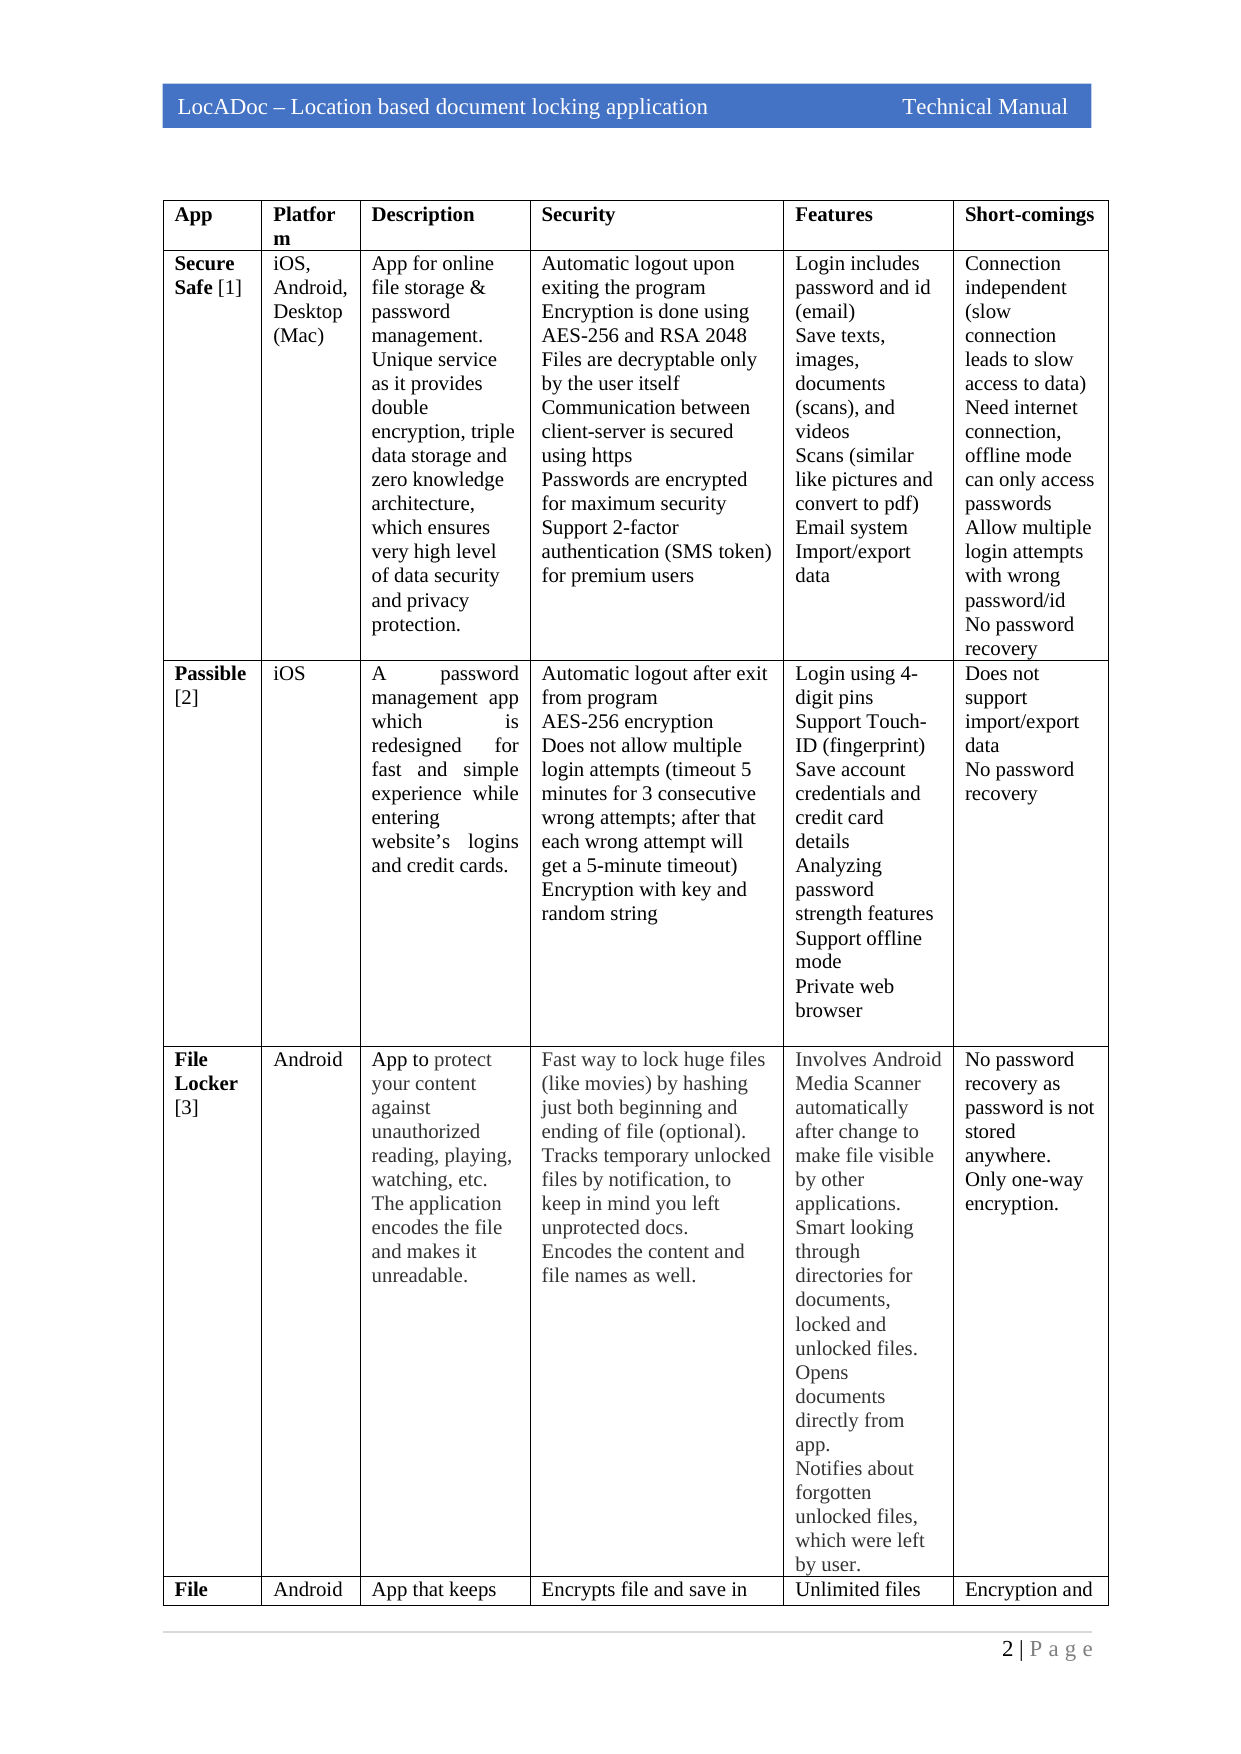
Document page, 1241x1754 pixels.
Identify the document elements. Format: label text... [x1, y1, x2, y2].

table_header Features [784, 201, 953, 249]
table_cell Fast way to lock huge files (like movies) by hashing just both beginning and ending of file (optional). Tracks temporary unlocked files by notification, to keep in mind you left unprotected docs. Encodes the content and file names as well. [531, 1047, 783, 1576]
table_cell App to protect your content against unauthorized reading, playing, watching, etc. The application encodes the file and makes it unreadable. [361, 1047, 530, 1576]
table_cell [954, 1577, 1108, 1605]
table_header Security [531, 201, 783, 249]
table_cell No password recovery as password is not stored anywhere. Only one-way encryption. [954, 1047, 1108, 1576]
table_header Description [361, 201, 530, 249]
table_cell A password management app which is redesigned for fast and simple experience while entering website’s logins and credit cards. [361, 661, 530, 1046]
table_cell Automatic logout after exit from program AES-256 encryption Does not allow multiple login attempts (timeout 5 minutes for 3 consecutive wrong attempts; after that each wrong attempt will get a 5-minute timeout) Encryption with key and random string [531, 661, 783, 1046]
table_cell Involves Android Media Scanner automatically after change to make file visible by other applications. Smart looking through directories for documents, locked and unlocked files. Opens documents directly from app. Notifies about forgotten unlocked files, which were left by user. [784, 1047, 953, 1576]
table_cell File Locker [164, 1047, 261, 1576]
table_cell Does not support import/export data No password recovery [954, 661, 1108, 1046]
table_header App [164, 201, 261, 249]
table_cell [531, 1577, 783, 1605]
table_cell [164, 1577, 261, 1605]
table_cell App for online file storage & password management. Unique service as it provides double encryption, triple data storage and zero knowledge architecture, which ensures very high level of data security and privacy protection. [361, 251, 530, 660]
table_cell Automatic logout upon exiting the program Encryption is done using AES-256 and RSA 2048 Files are decryptable only by the user itself Communication between client-server is secured using https Passwords are encrypted for maximum security Support 2-factor authentication (SMS token) for premium users [531, 251, 783, 660]
table_cell Login includes password and id (email) Save texts, images, documents (scans), and videos Scans (similar like pictures and convert to pdf) Email system Import/export data [784, 251, 953, 660]
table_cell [361, 1577, 530, 1605]
table_cell Android [262, 1047, 360, 1576]
table_cell Connection independent (slow connection leads to slow access to data) Need internet connection, offline mode can only access passwords Allow multiple login attempts with wrong password/id No password recovery [954, 251, 1108, 660]
table_header Short-comings [954, 201, 1108, 249]
table_header Platform [262, 201, 360, 249]
table_cell iOS, Android, Desktop (Mac) [262, 251, 360, 660]
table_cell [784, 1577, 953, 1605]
table_cell iOS [262, 661, 360, 1046]
table_cell Login using 4-digit pins Support Touch-ID (fingerprint) Save account credentials and credit card details Analyzing password strength features Support offline mode Private web browser [784, 661, 953, 1046]
table_cell Secure Safe [164, 251, 261, 660]
table_cell Android [262, 1577, 360, 1605]
table_cell Passible [164, 661, 261, 1046]
